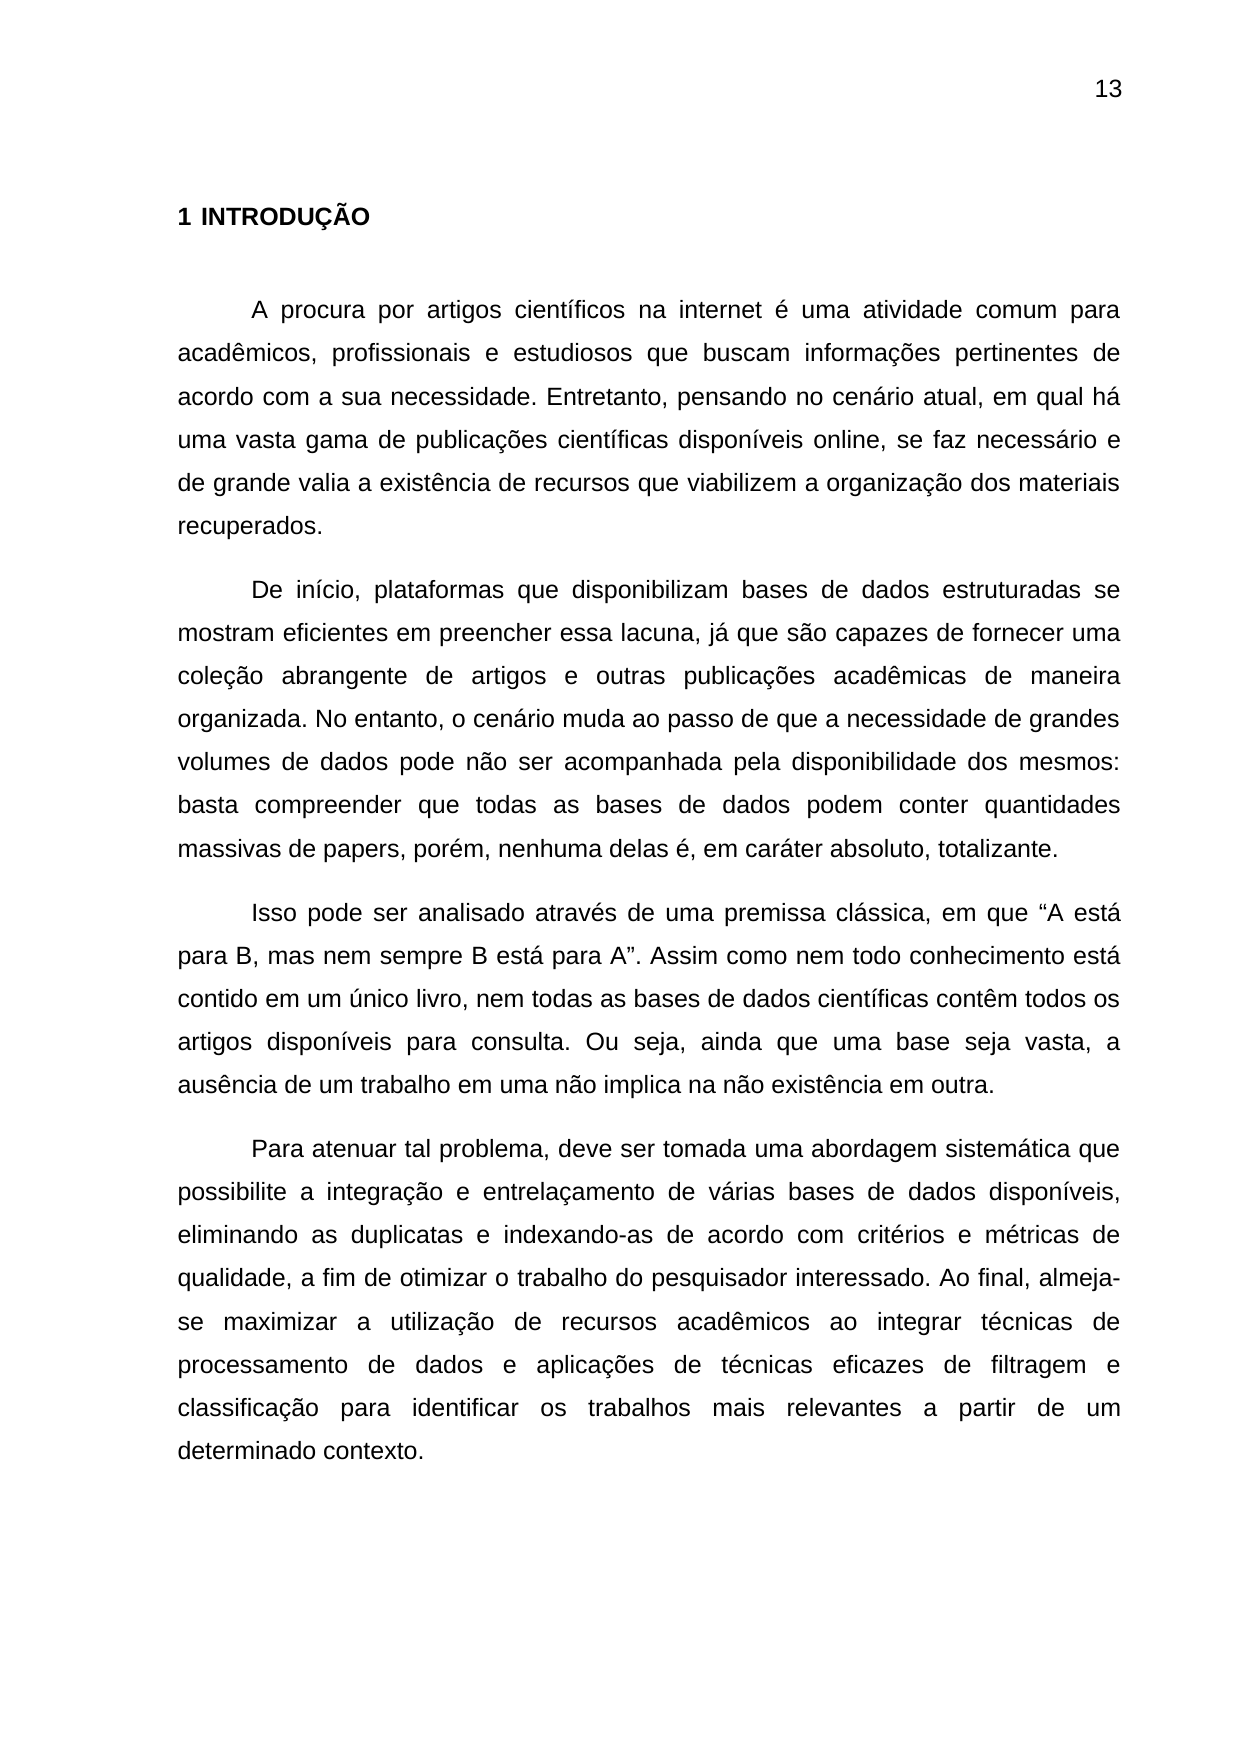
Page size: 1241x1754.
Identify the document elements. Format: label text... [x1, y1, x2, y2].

text Isso pode ser analisado através de uma premissa clássica, em que “A está para B, mas nem sempre B está para A”. Assim como nem todo conhecimento está contido em um único livro, nem todas as bases de dados científicas contêm todos os artigos disponíveis para consulta. Ou seja, ainda que uma base seja vasta, a ausência de um trabalho em uma não implica na não existência em outra. [177, 898, 1122, 1099]
list INTRODUÇÃO [177, 202, 1122, 231]
text De início, plataformas que disponibilizam bases de dados estruturadas se mostram eficientes em preencher essa lacuna, já que são capazes de fornecer uma coleção abrangente de artigos e outras publicações acadêmicas de maneira organizada. No entanto, o cenário muda ao passo de que a necessidade de grandes volumes de dados pode não ser acompanhada pela disponibilidade dos mesmos: basta compreender que todas as bases de dados podem conter quantidades massivas de papers, porém, nenhuma delas é, em caráter absoluto, totalizante. [177, 575, 1122, 862]
text Para atenuar tal problema, deve ser tomada uma abordagem sistemática que possibilite a integração e entrelaçamento de várias bases de dados disponíveis, eliminando as duplicatas e indexando-as de acordo com critérios e métricas de qualidade, a fim de otimizar o trabalho do pesquisador interessado. Ao final, almeja-se maximizar a utilização de recursos acadêmicos ao integrar técnicas de processamento de dados e aplicações de técnicas eficazes de filtragem e classificação para identificar os trabalhos mais relevantes a partir de um determinado contexto. [177, 1134, 1122, 1465]
text A procura por artigos científicos na internet é uma atividade comum para acadêmicos, profissionais e estudiosos que buscam informações pertinentes de acordo com a sua necessidade. Entretanto, pensando no cenário atual, em qual há uma vasta gama de publicações científicas disponíveis online, se faz necessário e de grande valia a existência de recursos que viabilizem a organização dos materiais recuperados. [177, 295, 1122, 540]
